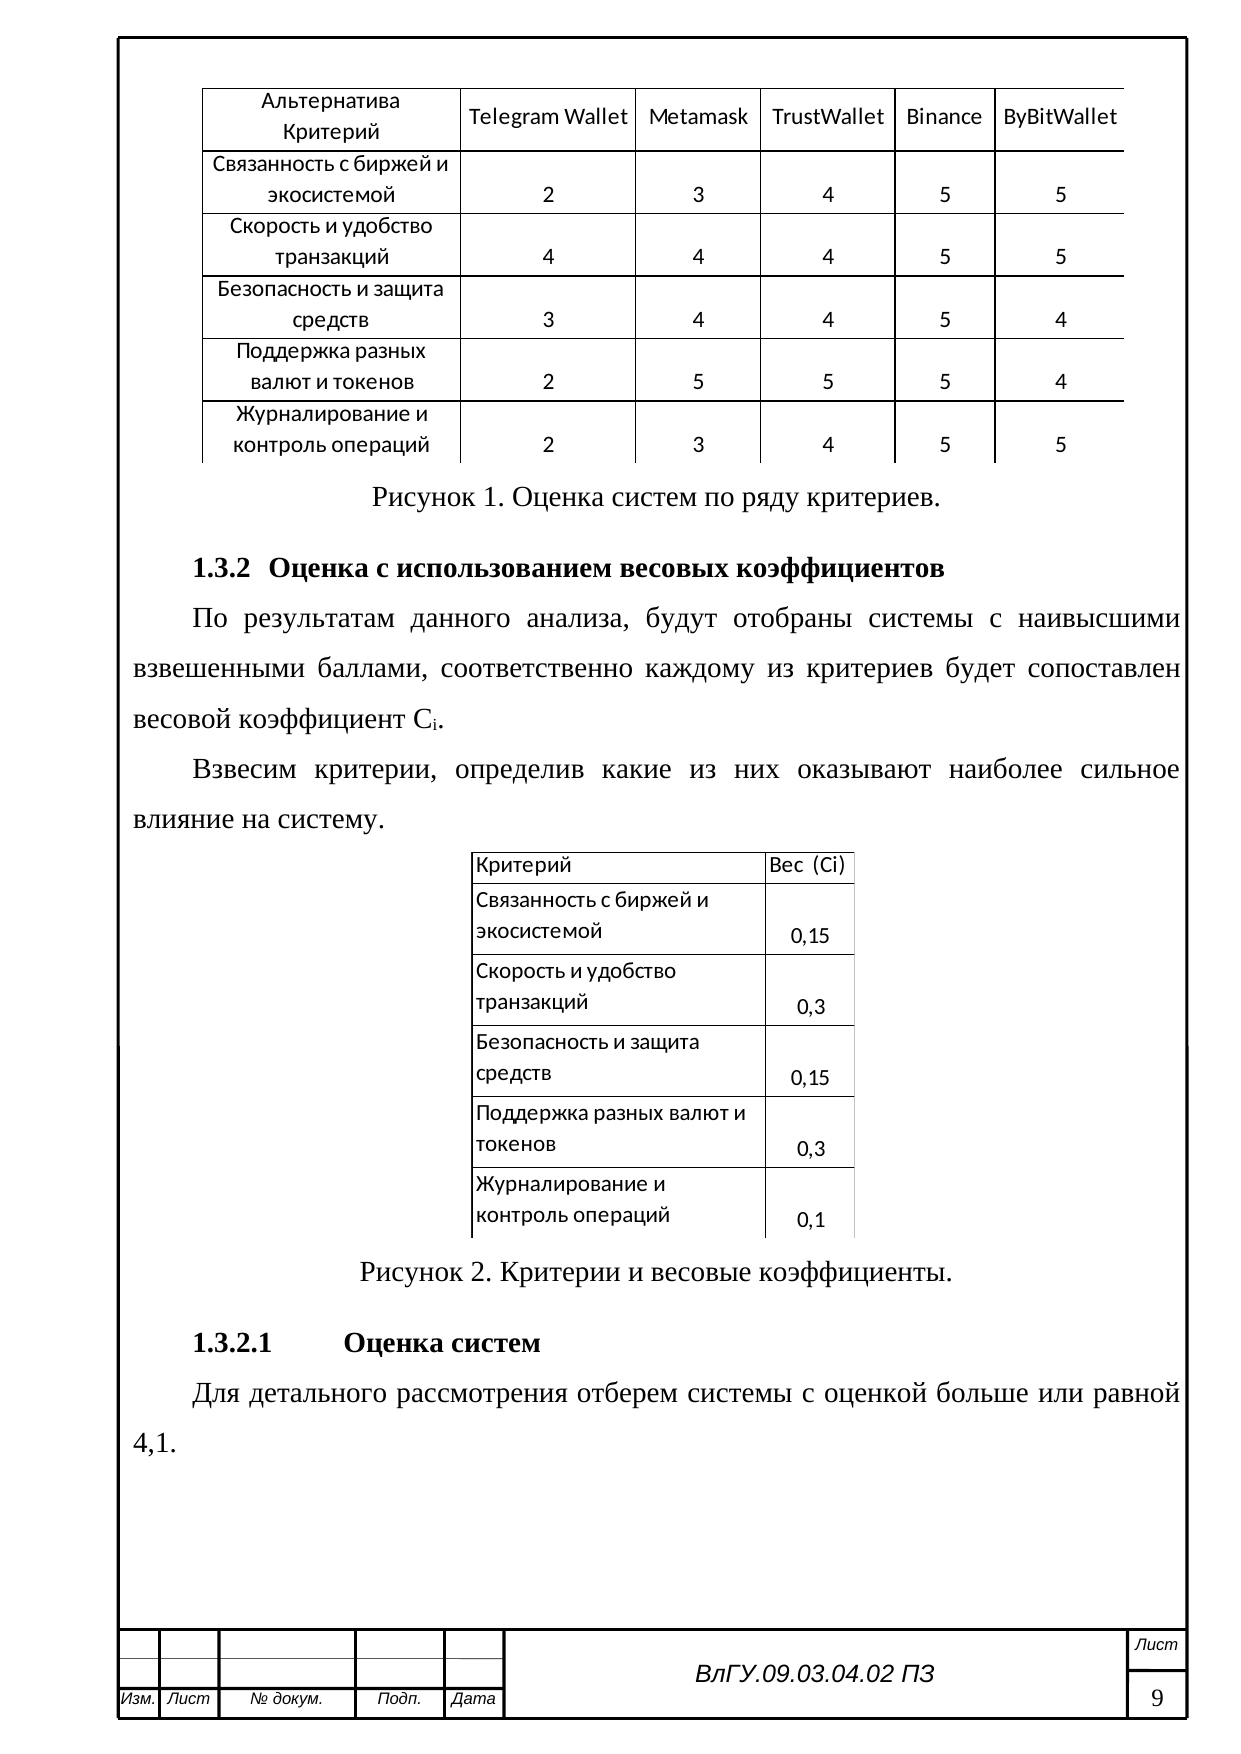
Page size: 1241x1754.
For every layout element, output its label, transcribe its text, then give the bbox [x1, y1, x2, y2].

text По результатам данного анализа, будут отобраны системы с наивысшими взвешенными баллами, соответственно каждому из критериев будет сопоставлен весовой коэффициент Ci. [133, 600, 1181, 734]
list Оценка систем [133, 1325, 1194, 1358]
text Для детального рассмотрения отберем системы с оценкой больше или равной 4,1. [133, 1375, 1181, 1459]
text Взвесим критерии, определив какие из них оказывают наиболее сильное влияние на систему. [133, 751, 1181, 835]
list Оценка с использованием весовых коэффициентов [133, 550, 1194, 583]
text Рисунок 2. Критерии и весовые коэффициенты. [118, 1254, 1194, 1287]
text Рисунок 1. Оценка систем по ряду критериев. [118, 479, 1194, 512]
